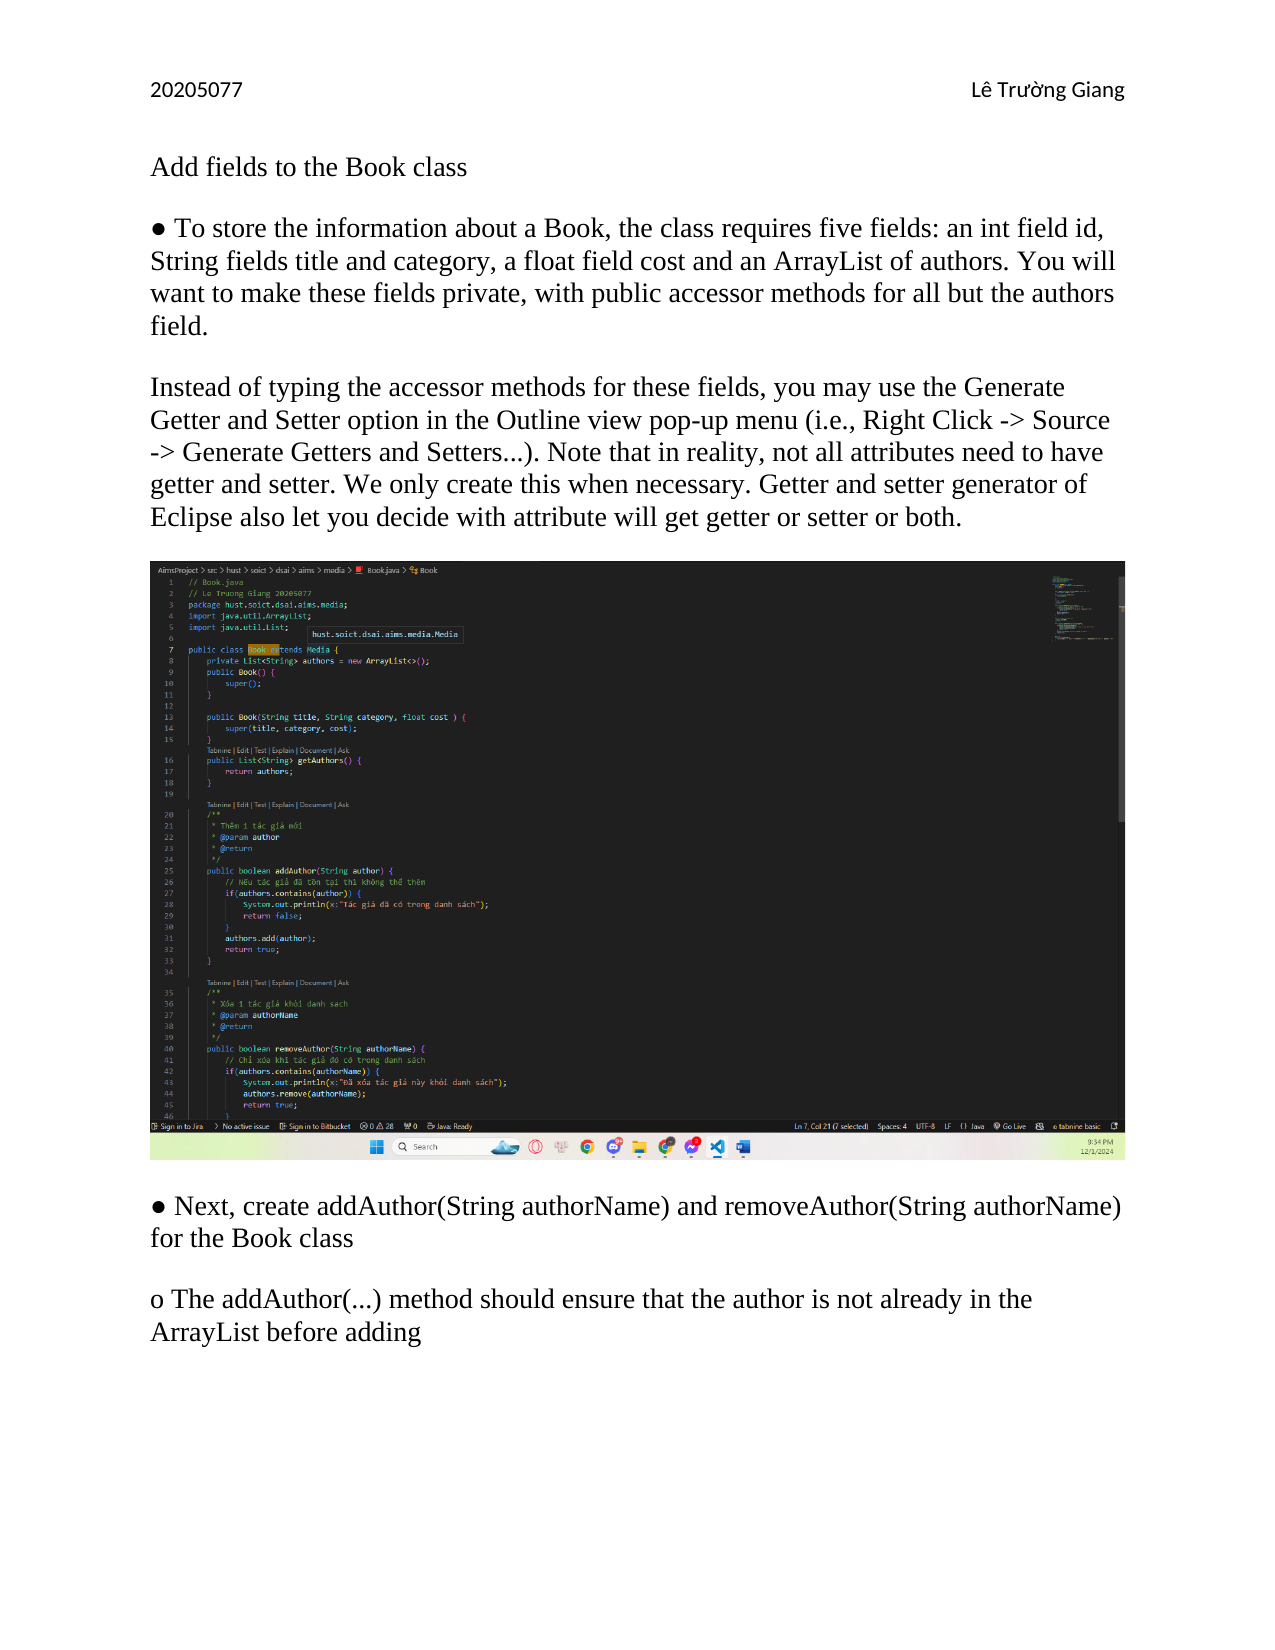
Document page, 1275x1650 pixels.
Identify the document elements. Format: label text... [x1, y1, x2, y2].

text o The addAuthor(...) method should ensure that the author is not already in the ArrayList before adding [150, 1282, 1125, 1347]
text ● Next, create addAuthor(String authorName) and removeAuthor(String authorName) for the Book class [150, 1188, 1125, 1253]
text Instead of typing the accessor methods for these fields, you may use the Generate Getter and Setter option in the Outline view pop-up menu (i.e., Right Click -> Source -> Generate Getters and Setters...). Note that in reality, not all attributes need to have getter and setter. We only create this when necessary. Getter and setter generator of Eclipse also let you decide with attribute will get getter or setter or both. [150, 370, 1125, 532]
picture [150, 561, 1125, 1160]
text ● To store the information about a Book, the class requires five fields: an int field id, String fields title and category, a float field cost and an ArrayList of authors. You will want to make these fields private, with public accessor methods for all but the authors field. [150, 212, 1125, 341]
text Add fields to the Book class [150, 150, 1125, 182]
